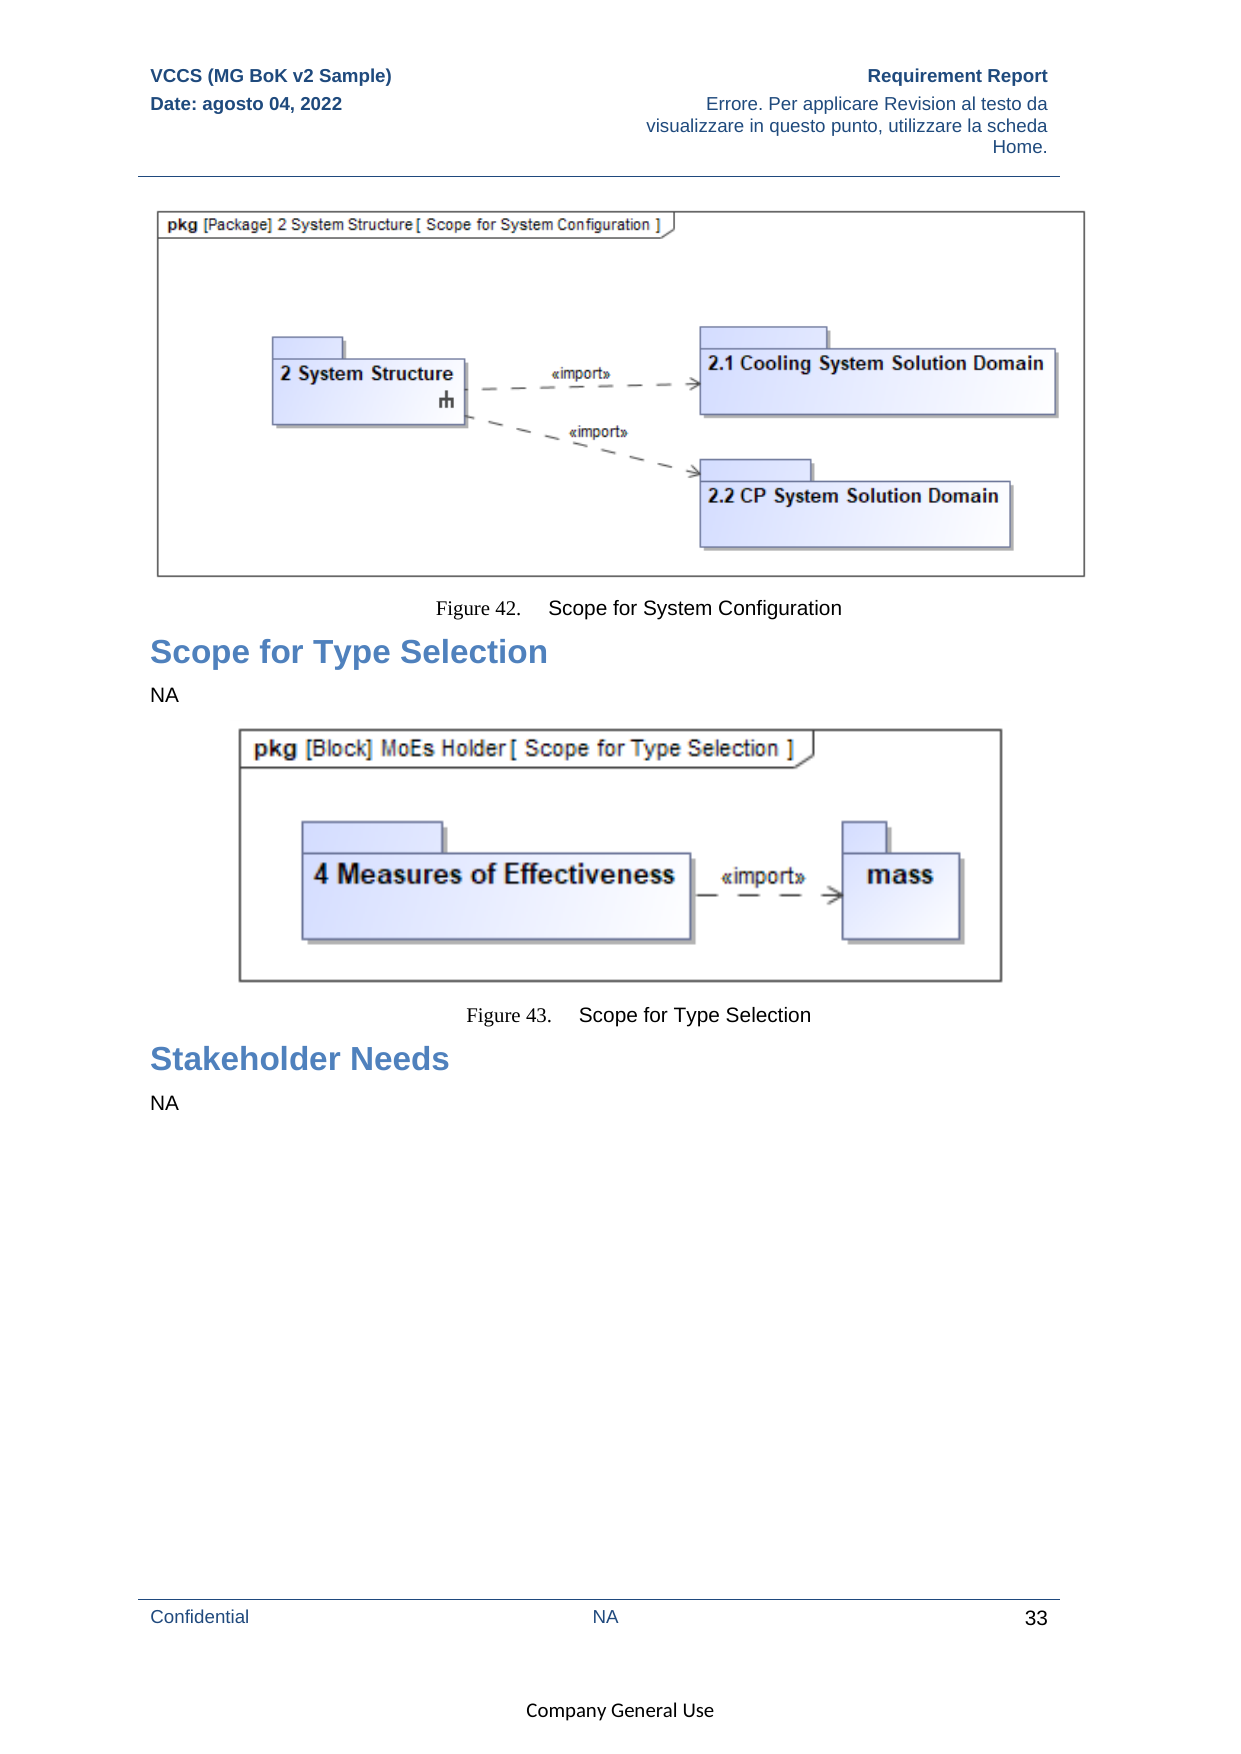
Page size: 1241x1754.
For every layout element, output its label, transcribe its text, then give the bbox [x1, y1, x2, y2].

text NA [150, 1090, 1090, 1114]
text Scope for System Configuration [187, 595, 1090, 619]
text Scope for Type Selection [187, 1003, 1090, 1027]
text NA [150, 683, 1090, 707]
subtitle Stakeholder Needs [150, 1039, 1090, 1078]
picture [150, 205, 1091, 583]
subtitle Scope for Type Selection [150, 632, 1090, 671]
picture [229, 719, 1011, 991]
